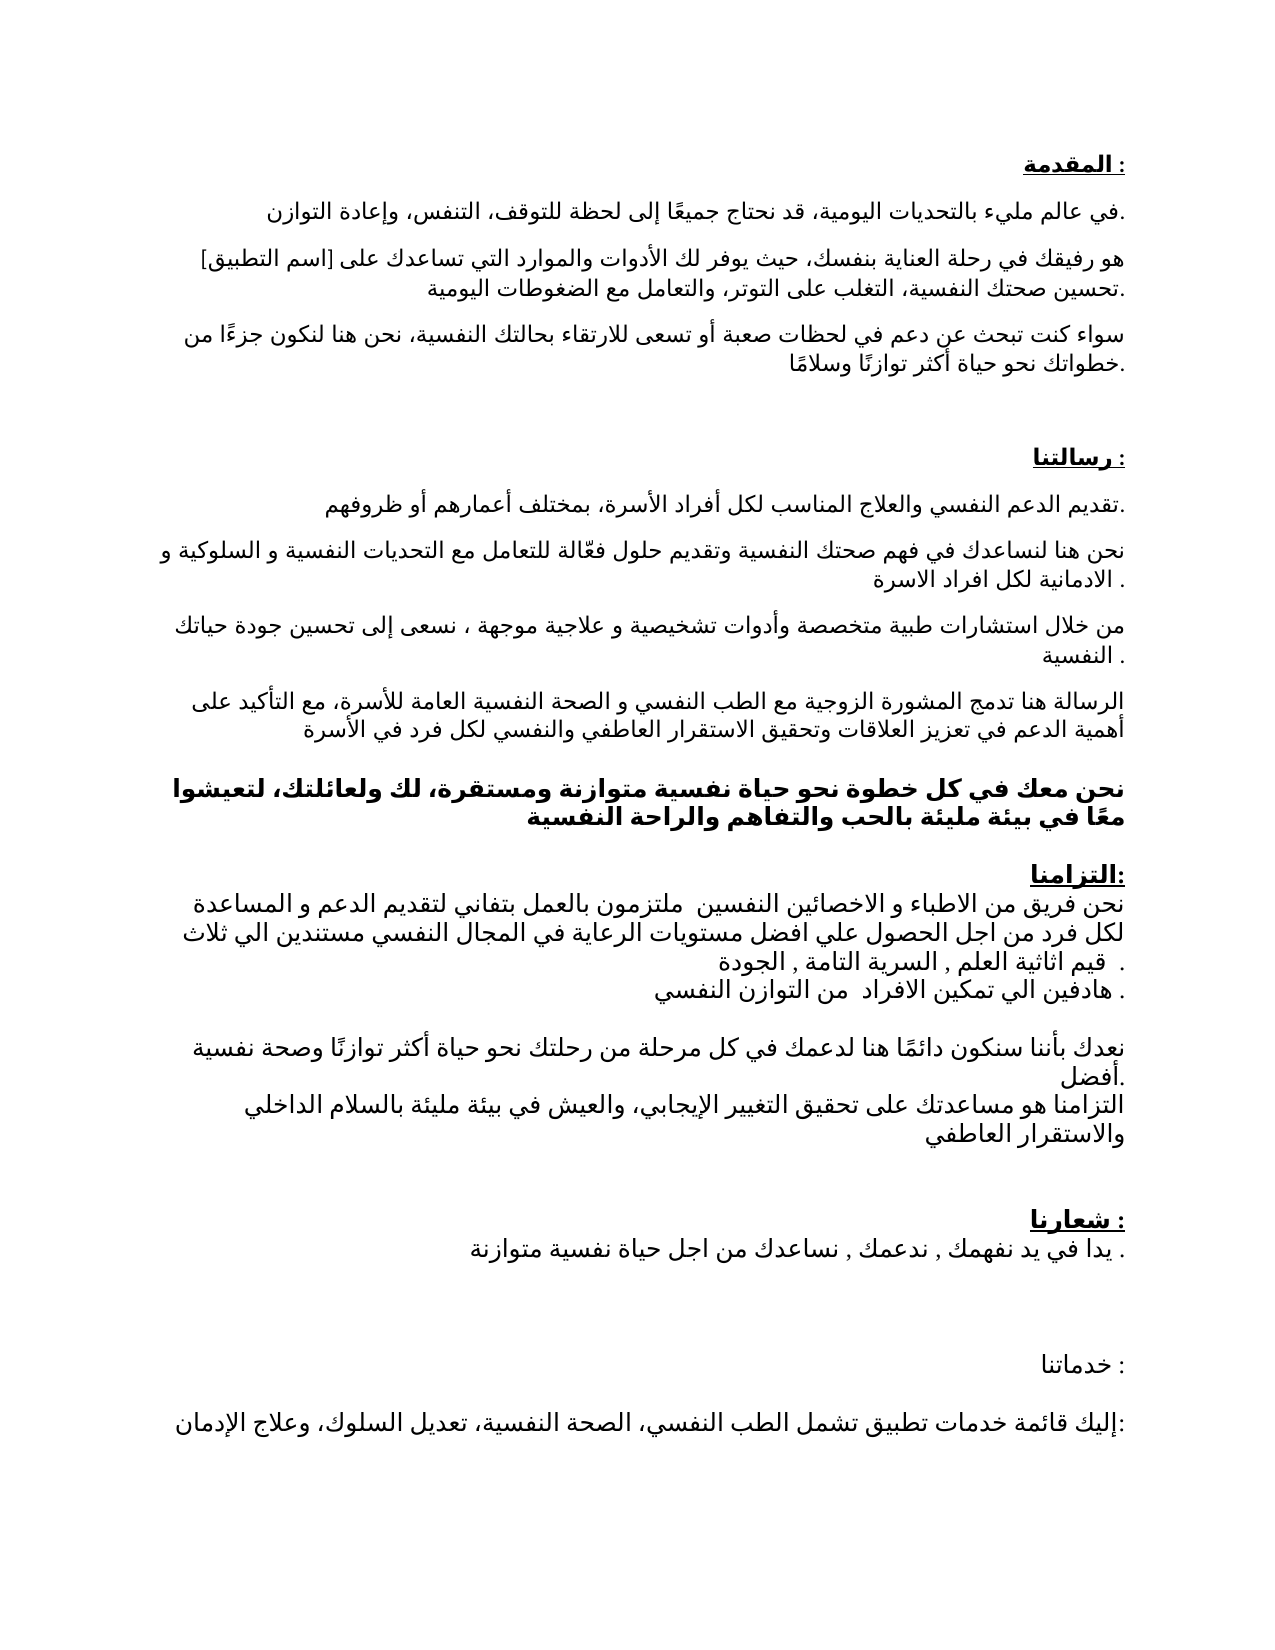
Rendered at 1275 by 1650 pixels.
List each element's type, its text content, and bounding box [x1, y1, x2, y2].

text من خلال استشارات طبية متخصصة وأدوات تشخيصية و علاجية موجهة ، نسعى إلى تحسين جودة حياتك النفسية . [150, 612, 1125, 669]
text المقدمة : [150, 150, 1125, 178]
text التزامنا: [150, 860, 1125, 889]
text نحن فريق من الاطباء و الاخصائين النفسين ملتزمون بالعمل بتفاني لتقديم الدعم و المساعدة لكل فرد من اجل الحصول علي افضل مستويات الرعاية في المجال النفسي مستندين الي ثلاث قيم اثاثية العلم , السرية التامة , الجودة . [150, 889, 1125, 975]
text يدا في يد نفهمك , ندعمك , نساعدك من اجل حياة نفسية متوازنة . [150, 1234, 1125, 1263]
text خدماتنا : [150, 1350, 1125, 1379]
text في عالم مليء بالتحديات اليومية، قد نحتاج جميعًا إلى لحظة للتوقف، التنفس، وإعادة التوازن. [150, 197, 1125, 225]
text [اسم التطبيق] هو رفيقك في رحلة العناية بنفسك، حيث يوفر لك الأدوات والموارد التي تساعدك على تحسين صحتك النفسية، التغلب على التوتر، والتعامل مع الضغوطات اليومية. [150, 244, 1125, 302]
text رسالتنا : [150, 443, 1125, 471]
text شعارنا : [150, 1205, 1125, 1234]
text نحن معك في كل خطوة نحو حياة نفسية متوازنة ومستقرة، لك ولعائلتك، لتعيشوا معًا في بيئة مليئة بالحب والتفاهم والراحة النفسية [150, 774, 1125, 831]
text سواء كنت تبحث عن دعم في لحظات صعبة أو تسعى للارتقاء بحالتك النفسية، نحن هنا لنكون جزءًا من خطواتك نحو حياة أكثر توازنًا وسلامًا. [150, 321, 1125, 377]
text إليك قائمة خدمات تطبيق تشمل الطب النفسي، الصحة النفسية، تعديل السلوك، وعلاج الإدمان: [150, 1408, 1125, 1437]
text الرسالة هنا تدمج المشورة الزوجية مع الطب النفسي و الصحة النفسية العامة للأسرة، مع التأكيد على أهمية الدعم في تعزيز العلاقات وتحقيق الاستقرار العاطفي والنفسي لكل فرد في الأسرة [150, 688, 1125, 742]
text هادفين الي تمكين الافراد من التوازن النفسي . [150, 975, 1125, 1004]
text نحن هنا لنساعدك في فهم صحتك النفسية وتقديم حلول فعّالة للتعامل مع التحديات النفسية و السلوكية و الادمانية لكل افراد الاسرة . [150, 537, 1125, 593]
text نعدك بأننا سنكون دائمًا هنا لدعمك في كل مرحلة من رحلتك نحو حياة أكثر توازنًا وصحة نفسية أفضل. [150, 1033, 1125, 1090]
text تقديم الدعم النفسي والعلاج المناسب لكل أفراد الأسرة، بمختلف أعمارهم أو ظروفهم. [150, 490, 1125, 518]
text التزامنا هو مساعدتك على تحقيق التغيير الإيجابي، والعيش في بيئة مليئة بالسلام الداخلي والاستقرار العاطفي [150, 1090, 1125, 1148]
